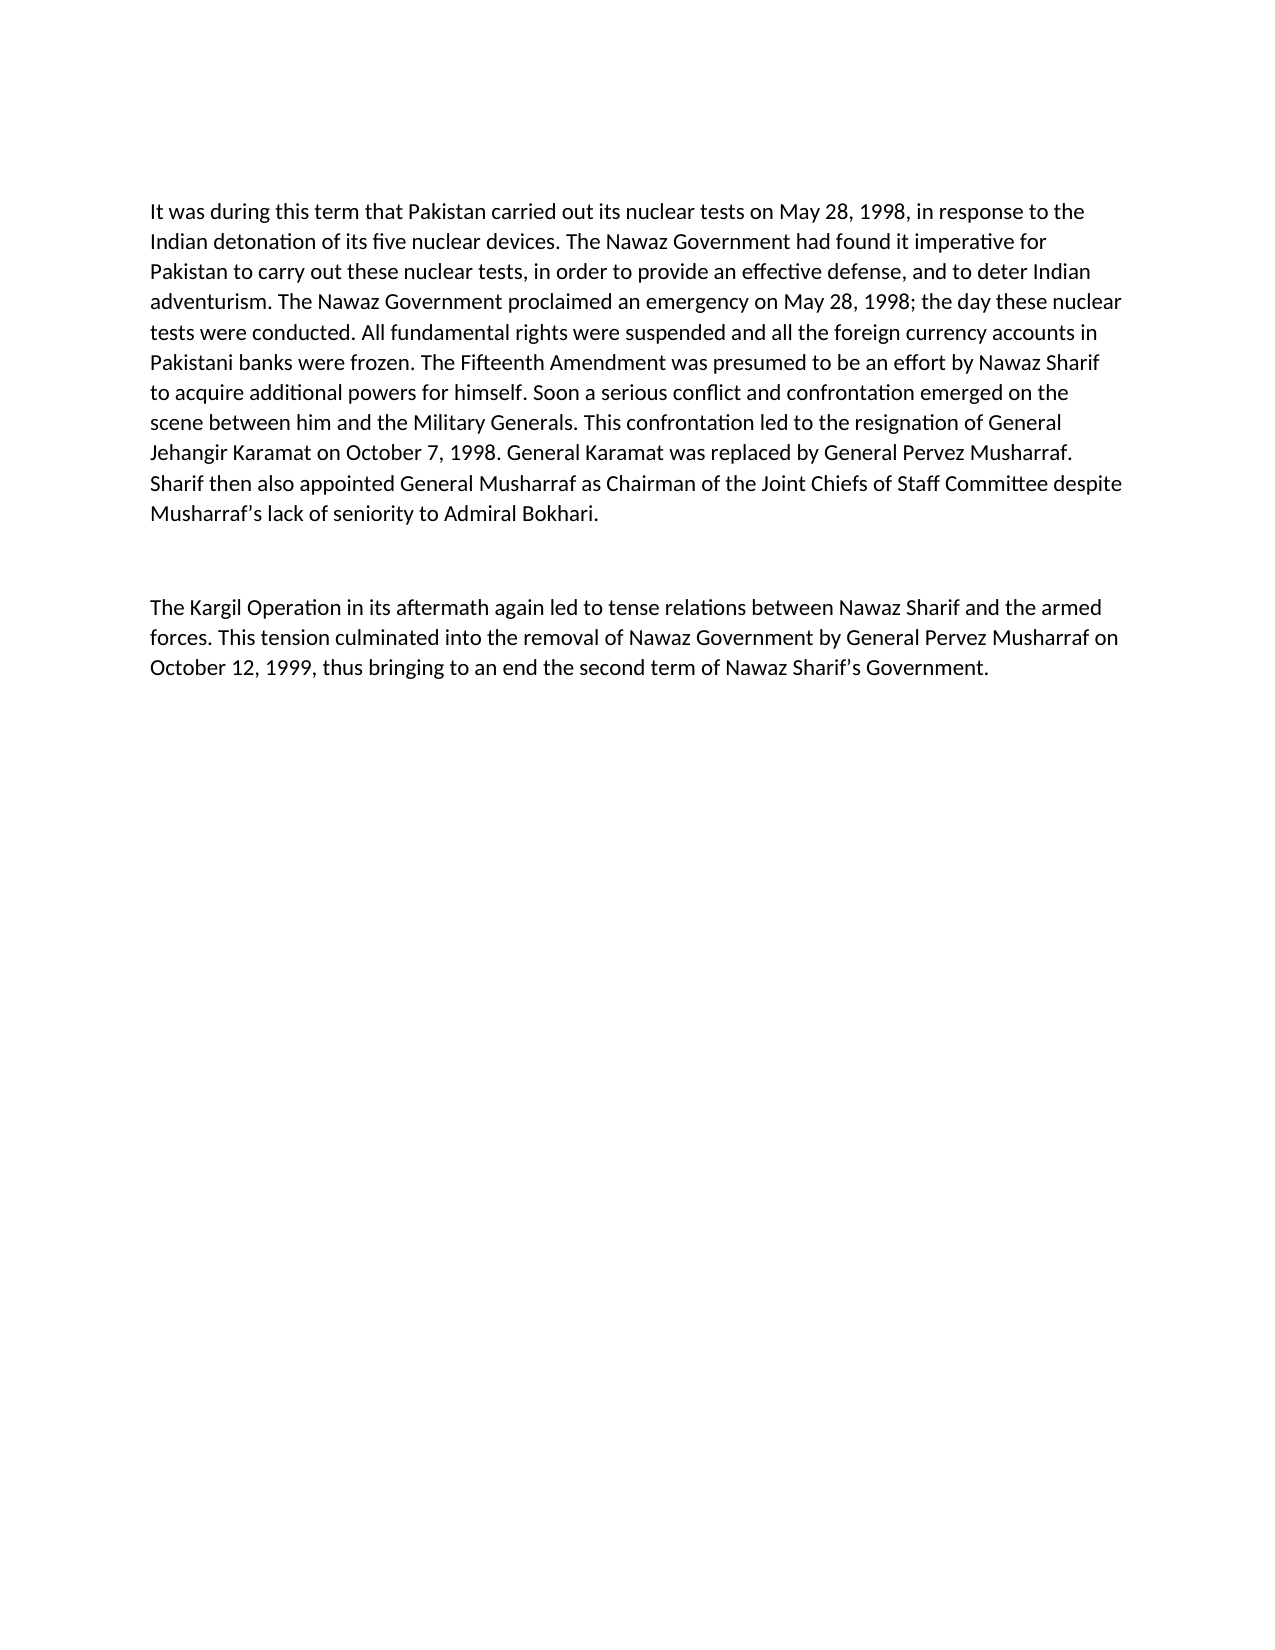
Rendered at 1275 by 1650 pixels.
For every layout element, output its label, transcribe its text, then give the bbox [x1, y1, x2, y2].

text The Kargil Operation in its aftermath again led to tense relations between Nawaz Sharif and the armed forces. This tension culminated into the removal of Nawaz Government by General Pervez Musharraf on October 12, 1999, thus bringing to an end the second term of Nawaz Sharif’s Government. [150, 593, 1125, 681]
text It was during this term that Pakistan carried out its nuclear tests on May 28, 1998, in response to the Indian detonation of its five nuclear devices. The Nawaz Government had found it imperative for Pakistan to carry out these nuclear tests, in order to provide an effective defense, and to deter Indian adventurism. The Nawaz Government proclaimed an emergency on May 28, 1998; the day these nuclear tests were conducted. All fundamental rights were suspended and all the foreign currency accounts in Pakistani banks were frozen. The Fifteenth Amendment was presumed to be an effort by Nawaz Sharif to acquire additional powers for himself. Soon a serious conflict and confrontation emerged on the scene between him and the Military Generals. This confrontation led to the resignation of General Jehangir Karamat on October 7, 1998. General Karamat was replaced by General Pervez Musharraf. Sharif then also appointed General Musharraf as Chairman of the Joint Chiefs of Staff Committee despite Musharraf’s lack of seniority to Admiral Bokhari. [150, 197, 1125, 527]
